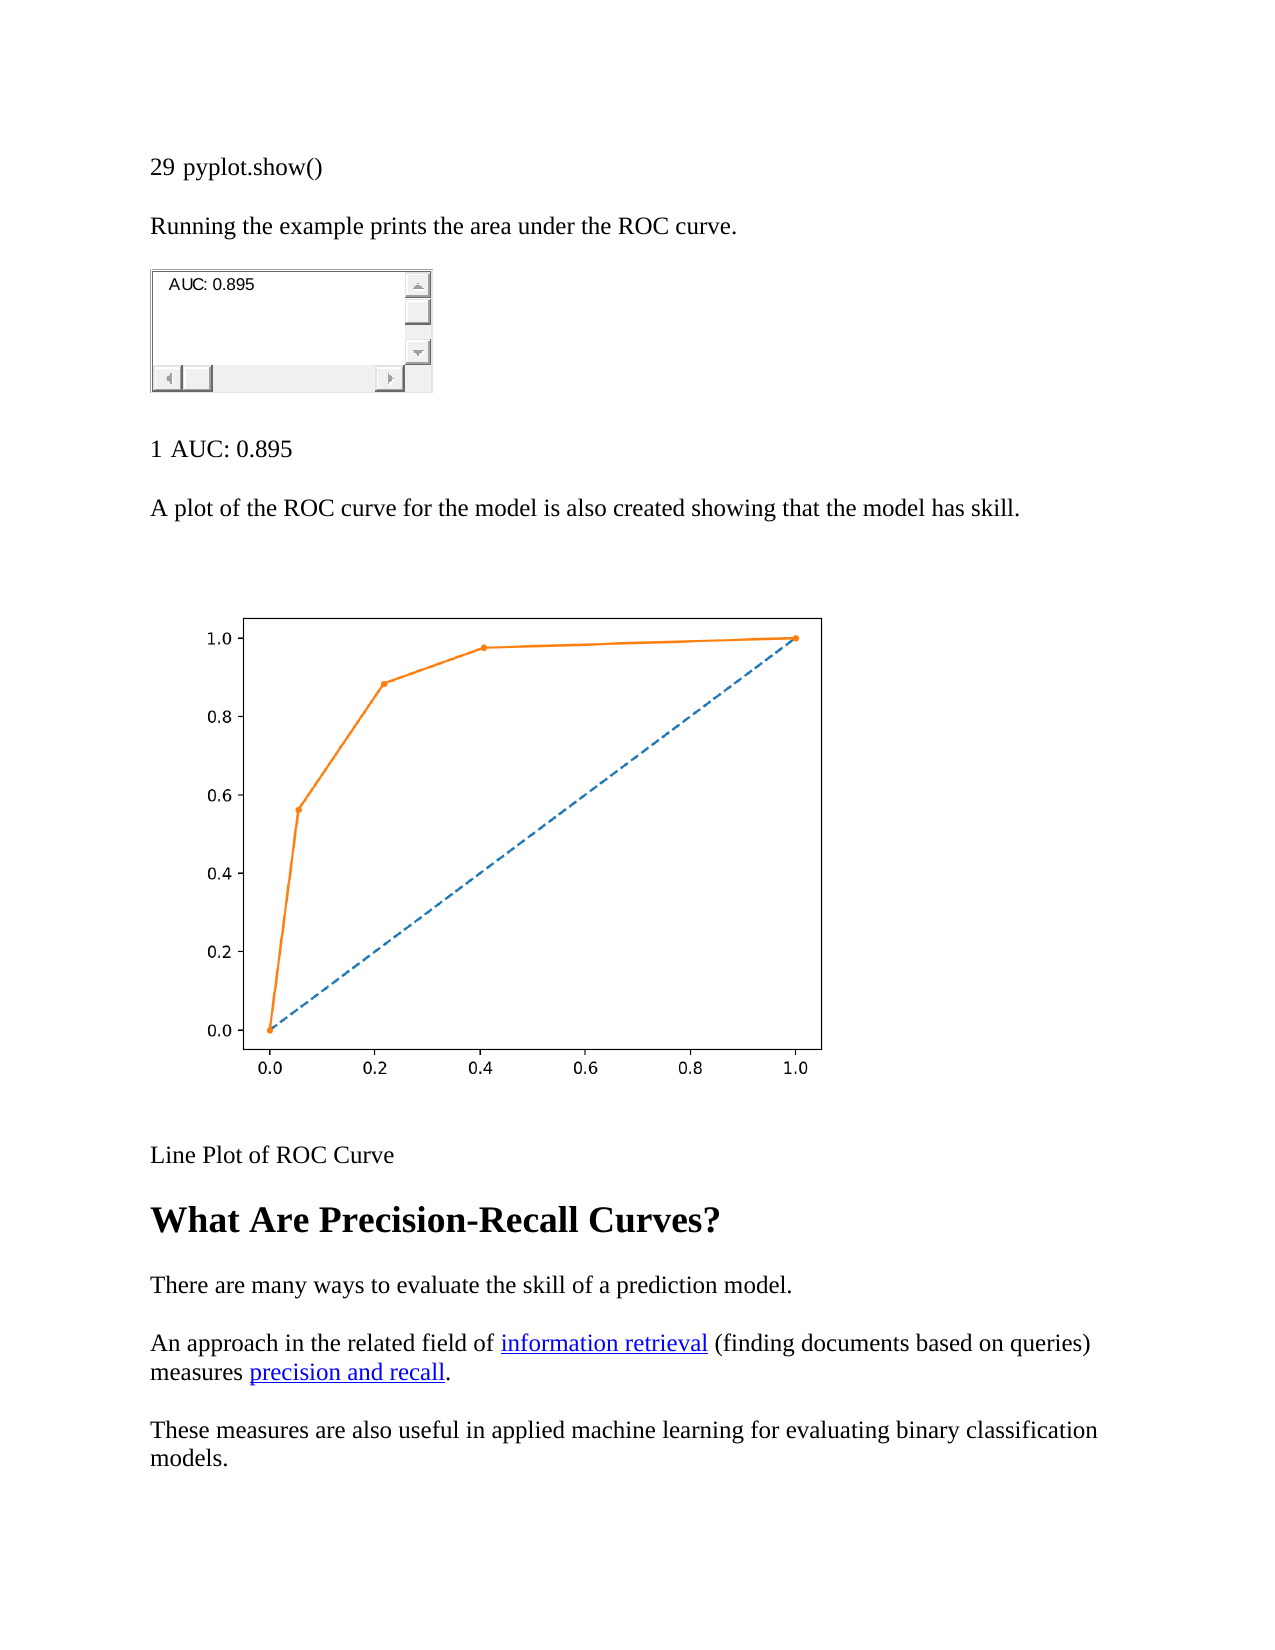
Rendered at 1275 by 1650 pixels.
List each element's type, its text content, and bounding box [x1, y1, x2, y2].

picture [150, 551, 896, 1111]
text These measures are also useful in applied machine learning for evaluating binary classification models. [150, 1415, 1125, 1472]
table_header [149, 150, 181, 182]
text An approach in the related field of information retrieval (finding documents based on queries) measures precision and recall. [150, 1328, 1125, 1386]
table_header AUC: 0.895 [169, 433, 299, 464]
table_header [181, 150, 1103, 182]
text There are many ways to evaluate the skill of a prediction model. [150, 1270, 1125, 1299]
table_header 1 [149, 433, 169, 464]
text Line Plot of ROC Curve [150, 1140, 1125, 1169]
text Running the example prints the area under the ROC curve. [150, 211, 1125, 240]
text What Are Precision-Recall Curves? [150, 1198, 1125, 1241]
text A plot of the ROC curve for the model is also created showing that the model has skill. [150, 493, 1125, 522]
